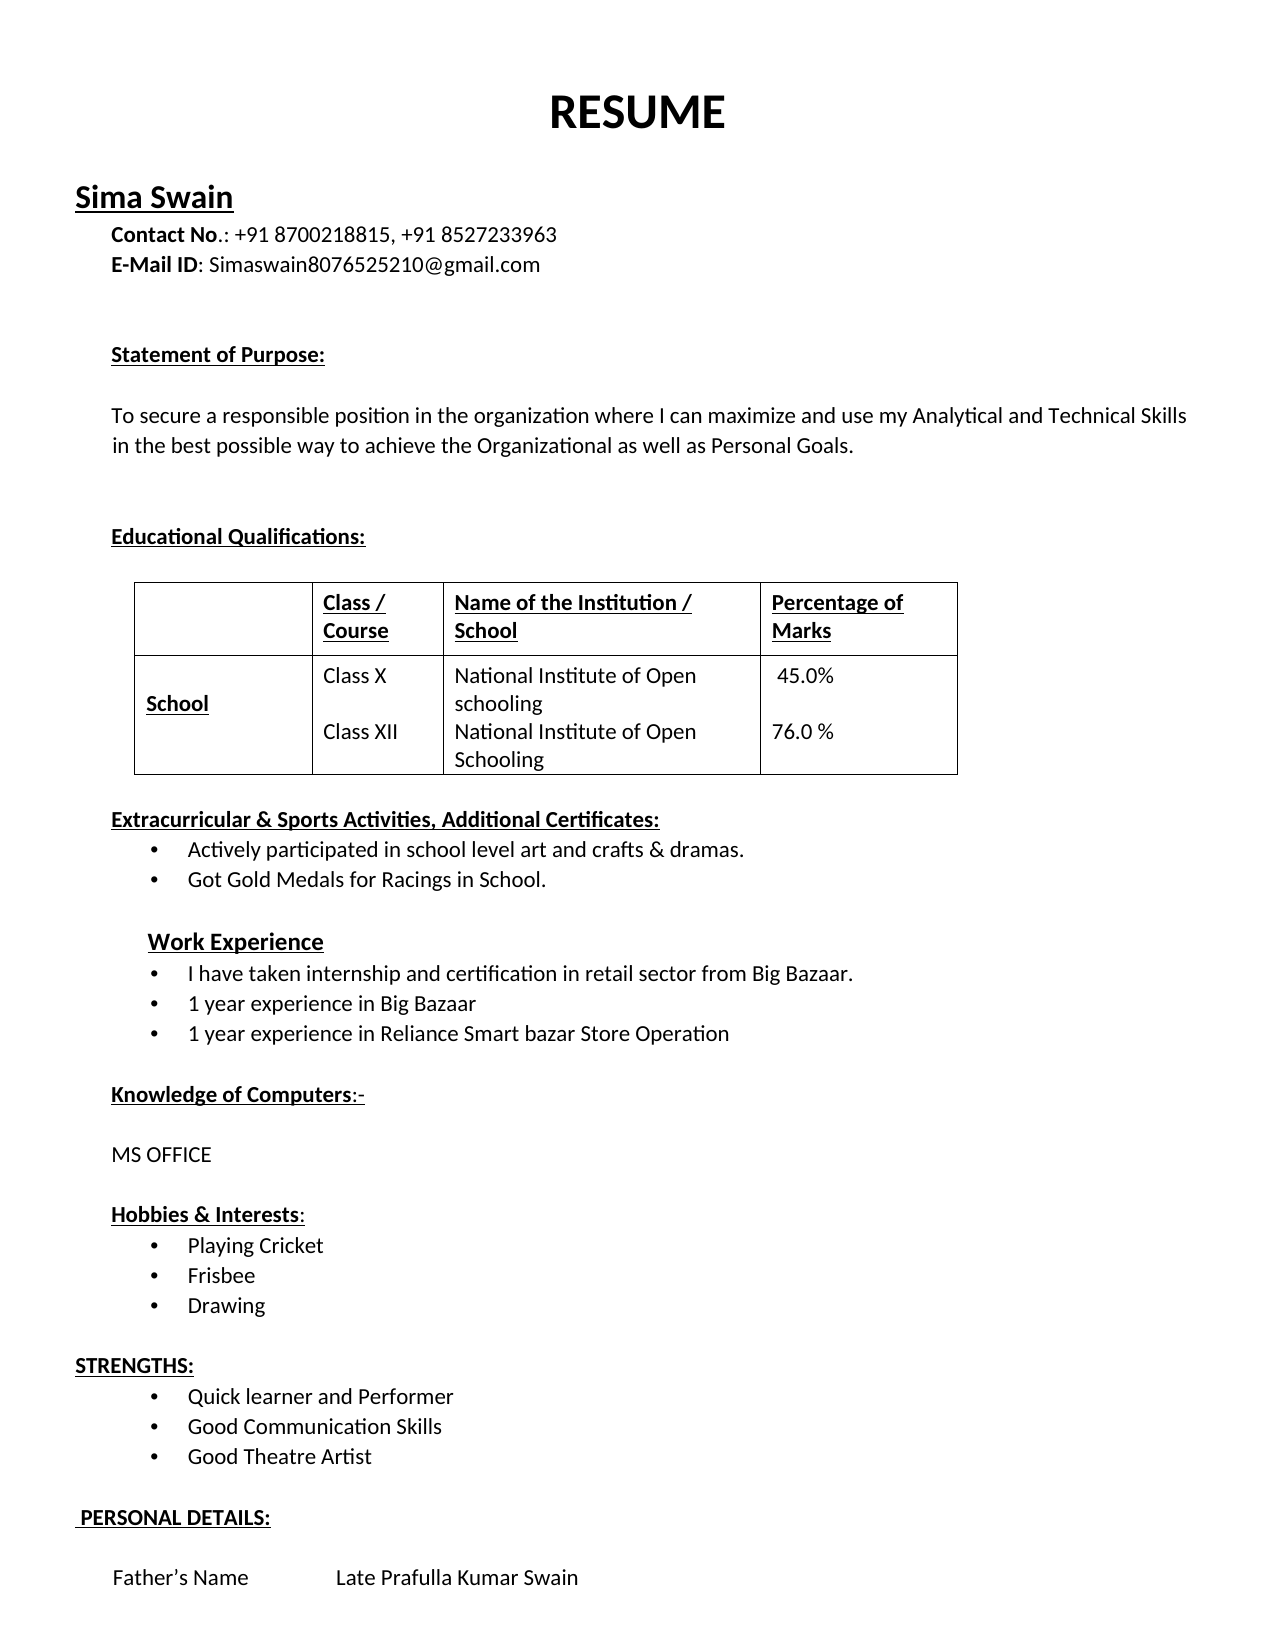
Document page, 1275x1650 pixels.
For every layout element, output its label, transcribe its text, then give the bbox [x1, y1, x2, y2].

table_cell 45.0% 76.0 % [761, 656, 957, 773]
text Knowledge of Computers:- [111, 1080, 1190, 1108]
table_header Class / Course [313, 583, 443, 655]
list Actively participated in school level art and crafts & dramas. [150, 835, 1190, 863]
text STRENGTHS: [75, 1352, 1190, 1380]
list Quick learner and Performer [150, 1382, 1190, 1410]
table_cell School [135, 656, 312, 773]
list 1 year experience in Reliance Smart bazar Store Operation [150, 1019, 1190, 1047]
text Extracurricular & Sports Activities, Additional Certificates: [111, 805, 1190, 833]
text Hobbies & Interests: [111, 1201, 1190, 1229]
text PERSONAL DETAILS: [75, 1503, 1190, 1531]
list 1 year experience in Big Bazaar [150, 989, 1190, 1017]
list Got Gold Medals for Racings in School. [150, 865, 1190, 893]
table_header [135, 583, 312, 655]
text Contact No.: +91 8700218815, +91 8527233963 [75, 220, 1190, 248]
list Playing Cricket [150, 1231, 1190, 1259]
list Drawing [150, 1291, 1190, 1319]
text Work Experience [75, 926, 1190, 956]
text Sima Swain [75, 176, 1190, 217]
text Statement of Purpose: [111, 341, 1190, 369]
text E-Mail ID: Simaswain8076525210@gmail.com [111, 250, 1190, 278]
list Frisbee [150, 1261, 1190, 1289]
list Good Theatre Artist [150, 1442, 1190, 1470]
list I have taken internship and certification in retail sector from Big Bazaar. [150, 959, 1190, 987]
table_cell National Institute of Open schooling National Institute of Open Schooling [444, 656, 760, 773]
table_cell Class X Class XII [313, 656, 443, 773]
list Good Communication Skills [150, 1412, 1190, 1440]
text RESUME [85, 80, 1190, 141]
text MS OFFICE [111, 1140, 1190, 1168]
text To secure a responsible position in the organization where I can maximize and use my Analytical and Technical Skills in the best possible way to achieve the Organizational as well as Personal Goals. [111, 401, 1190, 459]
table_header Name of the Institution / School [444, 583, 760, 655]
text Father’s Name Late Prafulla Kumar Swain [113, 1563, 1190, 1591]
table_header Percentage of Marks [761, 583, 957, 655]
text Educational Qualifications: [111, 522, 1190, 550]
